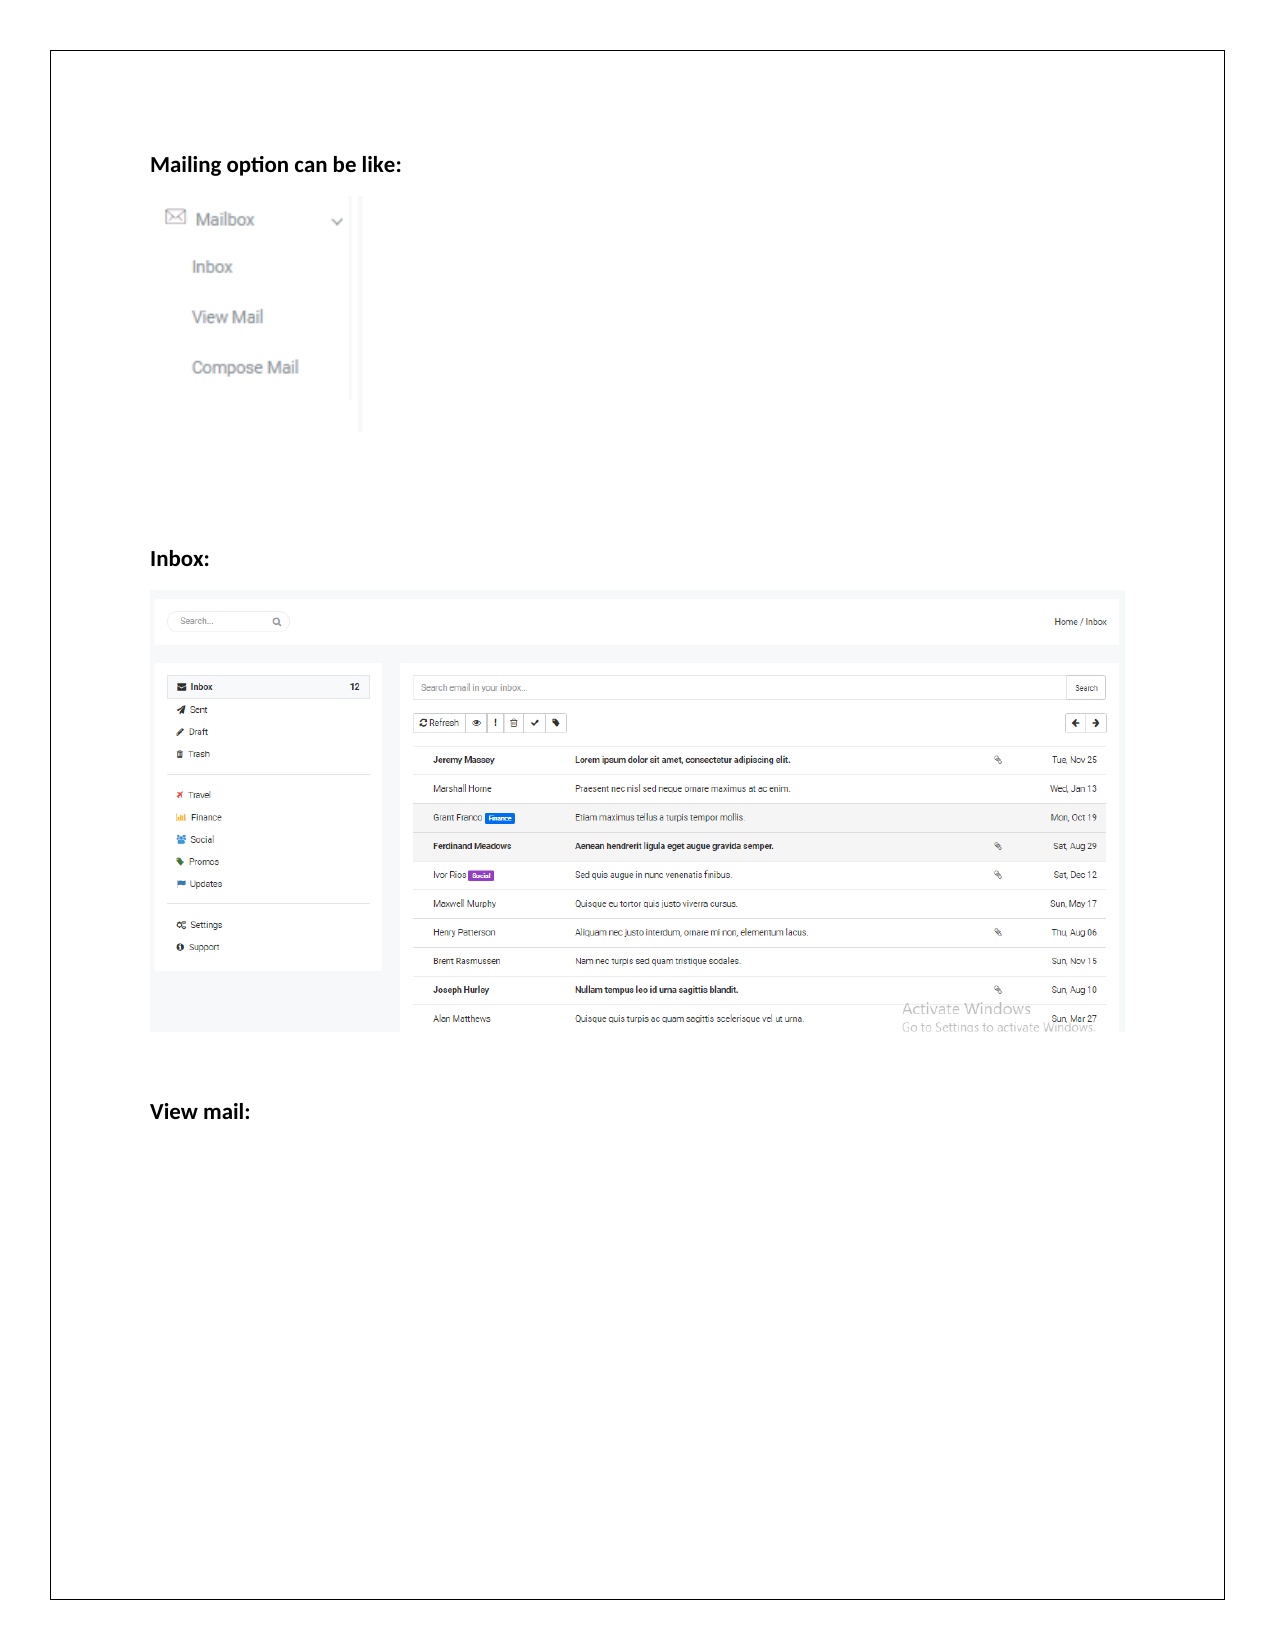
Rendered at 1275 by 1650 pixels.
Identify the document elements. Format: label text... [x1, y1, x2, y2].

picture [150, 196, 363, 432]
text Inbox: [150, 544, 1125, 572]
picture [150, 590, 1125, 1032]
text View mail: [150, 1097, 1125, 1125]
text Mailing option can be like: [150, 150, 1125, 178]
